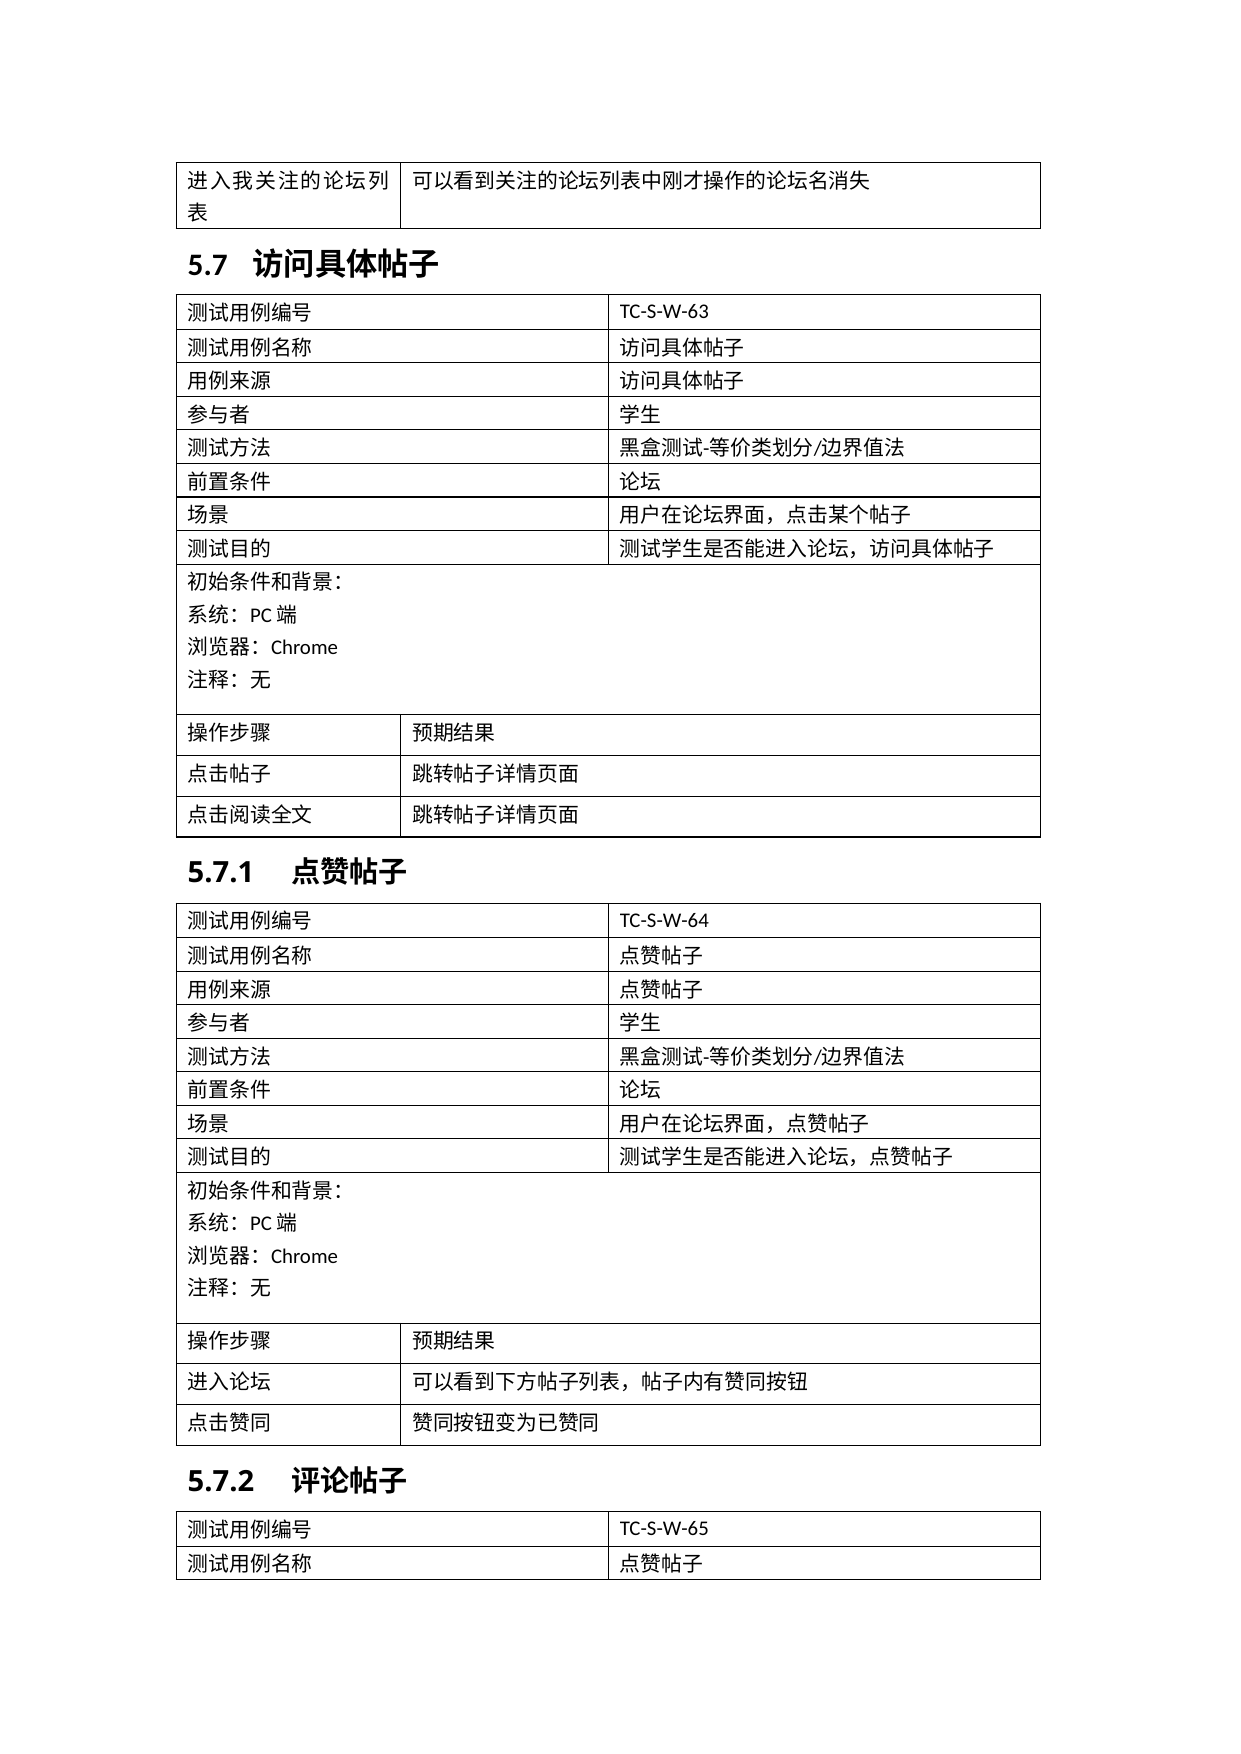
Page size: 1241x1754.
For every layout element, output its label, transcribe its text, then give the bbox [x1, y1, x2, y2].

table_cell 预期结果 [401, 715, 1040, 755]
table_cell 初始条件和背景： 系统：PC端 浏览器：Chrome 注释：无 [177, 565, 1040, 714]
table_cell 点击帖子 [177, 756, 400, 796]
table_cell 用例来源 [177, 363, 608, 396]
table_cell 测试学生是否能进入论坛，点赞帖子 [609, 1139, 1040, 1172]
table_cell 前置条件 [177, 1072, 608, 1105]
table_cell 访问具体帖子 [609, 363, 1040, 396]
table_cell 黑盒测试-等价类划分/边界值法 [609, 1039, 1040, 1071]
table_cell 跳转帖子详情页面 [401, 756, 1040, 796]
table_cell 学生 [609, 397, 1040, 429]
table_cell 测试用例名称 [177, 938, 608, 971]
table_header TC-S-W-64 [609, 904, 1040, 937]
text 评论帖子 [187, 1446, 1053, 1511]
table_cell 进入我关注的论坛列表 [177, 163, 400, 228]
table_cell 点赞帖子 [609, 972, 1040, 1004]
table_cell 访问具体帖子 [609, 330, 1040, 362]
table_cell 测试方法 [177, 430, 608, 463]
table_cell 跳转帖子详情页面 [401, 797, 1040, 836]
table_header TC-S-W-65 [609, 1512, 1040, 1546]
table_cell 参与者 [177, 1005, 608, 1038]
table_cell 论坛 [609, 1072, 1040, 1105]
table_cell 用户在论坛界面，点赞帖子 [609, 1106, 1040, 1138]
table_cell 可以看到下方帖子列表，帖子内有赞同按钮 [401, 1364, 1040, 1404]
table_cell 论坛 [609, 464, 1040, 496]
table_cell 用户在论坛界面，点击某个帖子 [609, 498, 1040, 530]
table_cell 测试用例名称 [177, 330, 608, 362]
table_cell 前置条件 [177, 464, 608, 496]
table_cell 点赞帖子 [609, 938, 1040, 971]
table_cell 操作步骤 [177, 1324, 400, 1363]
table_cell 参与者 [177, 397, 608, 429]
table_cell 初始条件和背景： 系统：PC端 浏览器：Chrome 注释：无 [177, 1173, 1040, 1322]
text 访问具体帖子 [187, 229, 1053, 294]
table_cell 赞同按钮变为已赞同 [401, 1405, 1040, 1445]
table_cell 用例来源 [177, 972, 608, 1004]
table_cell 进入论坛 [177, 1364, 400, 1404]
table_cell 测试目的 [177, 1139, 608, 1172]
table_cell 点击赞同 [177, 1405, 400, 1445]
table_header 测试用例编号 [177, 904, 608, 937]
table_cell 测试用例名称 [177, 1547, 608, 1579]
table_header 测试用例编号 [177, 1512, 608, 1546]
table_cell 场景 [177, 498, 608, 530]
table_cell 场景 [177, 1106, 608, 1138]
table_header TC-S-W-63 [609, 295, 1040, 329]
table_cell 测试方法 [177, 1039, 608, 1071]
table_cell 黑盒测试-等价类划分/边界值法 [609, 430, 1040, 463]
text 点赞帖子 [187, 837, 1053, 902]
table_cell 点赞帖子 [609, 1547, 1040, 1579]
table_cell 测试目的 [177, 531, 608, 563]
table_cell 操作步骤 [177, 715, 400, 755]
table_cell 预期结果 [401, 1324, 1040, 1363]
table_header 测试用例编号 [177, 295, 608, 329]
table_cell 可以看到关注的论坛列表中刚才操作的论坛名消失 [401, 163, 1040, 228]
table_cell 学生 [609, 1005, 1040, 1038]
table_cell 测试学生是否能进入论坛，访问具体帖子 [609, 531, 1040, 563]
table_cell 点击阅读全文 [177, 797, 400, 836]
